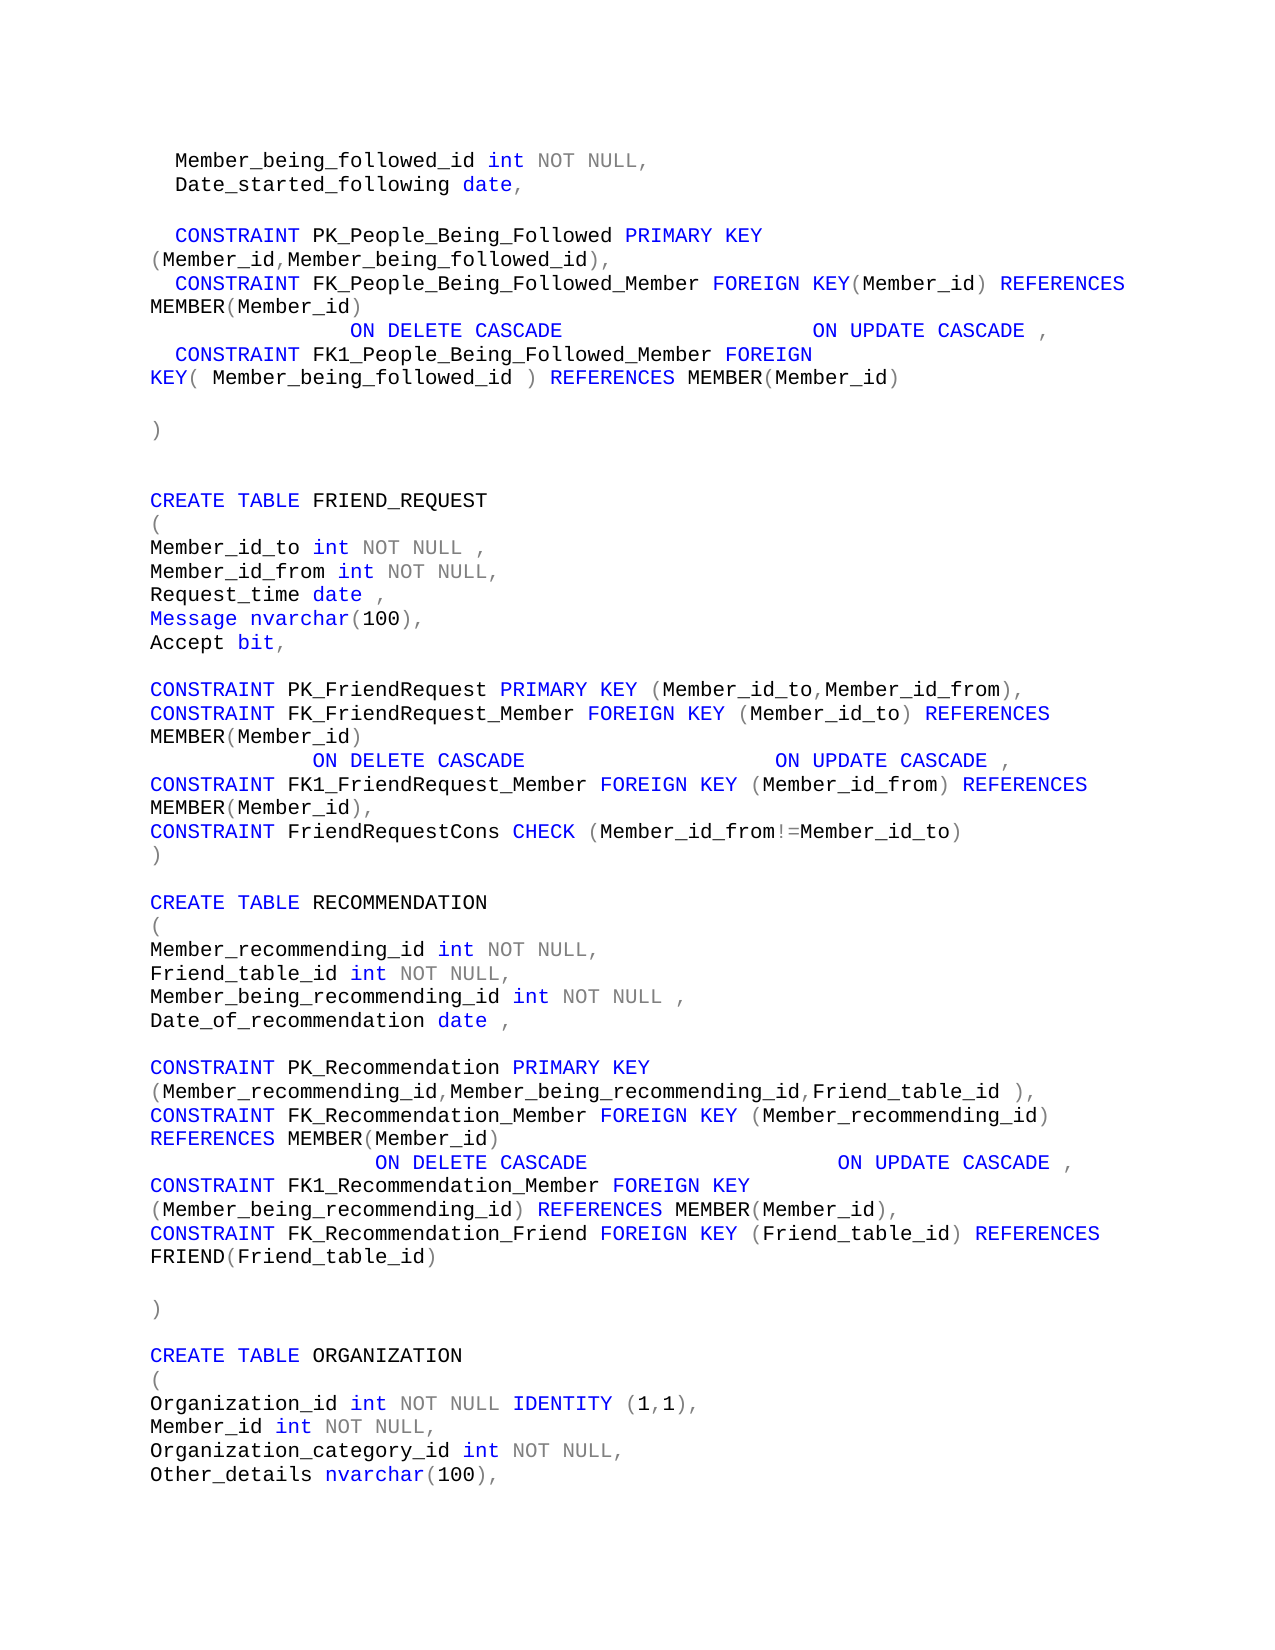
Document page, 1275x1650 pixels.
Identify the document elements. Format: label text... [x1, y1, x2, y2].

text CONSTRAINT FriendRequestCons CHECK (Member_id_from!=Member_id_to) [150, 821, 1125, 844]
text ON DELETE CASCADE ON UPDATE CASCADE , [150, 320, 1125, 343]
text ) [150, 419, 1125, 442]
text Organization_id int NOT NULL IDENTITY (1,1), [150, 1393, 1125, 1416]
text Organization_category_id int NOT NULL, [150, 1440, 1125, 1464]
text CONSTRAINT PK_People_Being_Followed PRIMARY KEY (Member_id,Member_being_followed_id), [150, 225, 1125, 273]
text Date_of_recommendation date , [150, 1010, 1125, 1034]
text ) [150, 1298, 1125, 1322]
text Date_started_following date, [150, 174, 1125, 197]
text CONSTRAINT PK_Recommendation PRIMARY KEY (Member_recommending_id,Member_being_recommending_id,Friend_table_id ), [150, 1057, 1125, 1104]
text Member_recommending_id int NOT NULL, [150, 939, 1125, 963]
text CONSTRAINT FK_Recommendation_Friend FOREIGN KEY (Friend_table_id) REFERENCES FRIEND(Friend_table_id) [150, 1223, 1125, 1270]
text Message nvarchar(100), [150, 608, 1125, 632]
text CREATE TABLE RECOMMENDATION [150, 892, 1125, 915]
text CONSTRAINT FK_FriendRequest_Member FOREIGN KEY (Member_id_to) REFERENCES MEMBER(Member_id) [150, 703, 1125, 750]
text Member_being_followed_id int NOT NULL, [150, 150, 1125, 174]
text CREATE TABLE FRIEND_REQUEST [150, 490, 1125, 513]
text Member_id int NOT NULL, [150, 1416, 1125, 1440]
text ( [150, 915, 1125, 939]
text Friend_table_id int NOT NULL, [150, 963, 1125, 986]
text CONSTRAINT PK_FriendRequest PRIMARY KEY (Member_id_to,Member_id_from), [150, 679, 1125, 703]
text Member_id_to int NOT NULL , [150, 537, 1125, 561]
text ON DELETE CASCADE ON UPDATE CASCADE , [150, 1152, 1125, 1176]
text CONSTRAINT FK_People_Being_Followed_Member FOREIGN KEY(Member_id) REFERENCES MEMBER(Member_id) [150, 273, 1125, 320]
text Member_id_from int NOT NULL, [150, 561, 1125, 584]
text Other_details nvarchar(100), [150, 1464, 1125, 1487]
text CONSTRAINT FK_Recommendation_Member FOREIGN KEY (Member_recommending_id) REFERENCES MEMBER(Member_id) [150, 1104, 1125, 1152]
text CONSTRAINT FK1_People_Being_Followed_Member FOREIGN KEY( Member_being_followed_id ) REFERENCES MEMBER(Member_id) [150, 343, 1125, 391]
text CREATE TABLE ORGANIZATION [150, 1345, 1125, 1369]
text Request_time date , [150, 584, 1125, 608]
text CONSTRAINT FK1_FriendRequest_Member FOREIGN KEY (Member_id_from) REFERENCES MEMBER(Member_id), [150, 773, 1125, 821]
text ( [150, 513, 1125, 537]
text ON DELETE CASCADE ON UPDATE CASCADE , [150, 750, 1125, 773]
text CONSTRAINT FK1_Recommendation_Member FOREIGN KEY (Member_being_recommending_id) REFERENCES MEMBER(Member_id), [150, 1176, 1125, 1223]
text Member_being_recommending_id int NOT NULL , [150, 986, 1125, 1010]
text Accept bit, [150, 632, 1125, 655]
text ) [150, 844, 1125, 868]
text ( [150, 1369, 1125, 1393]
